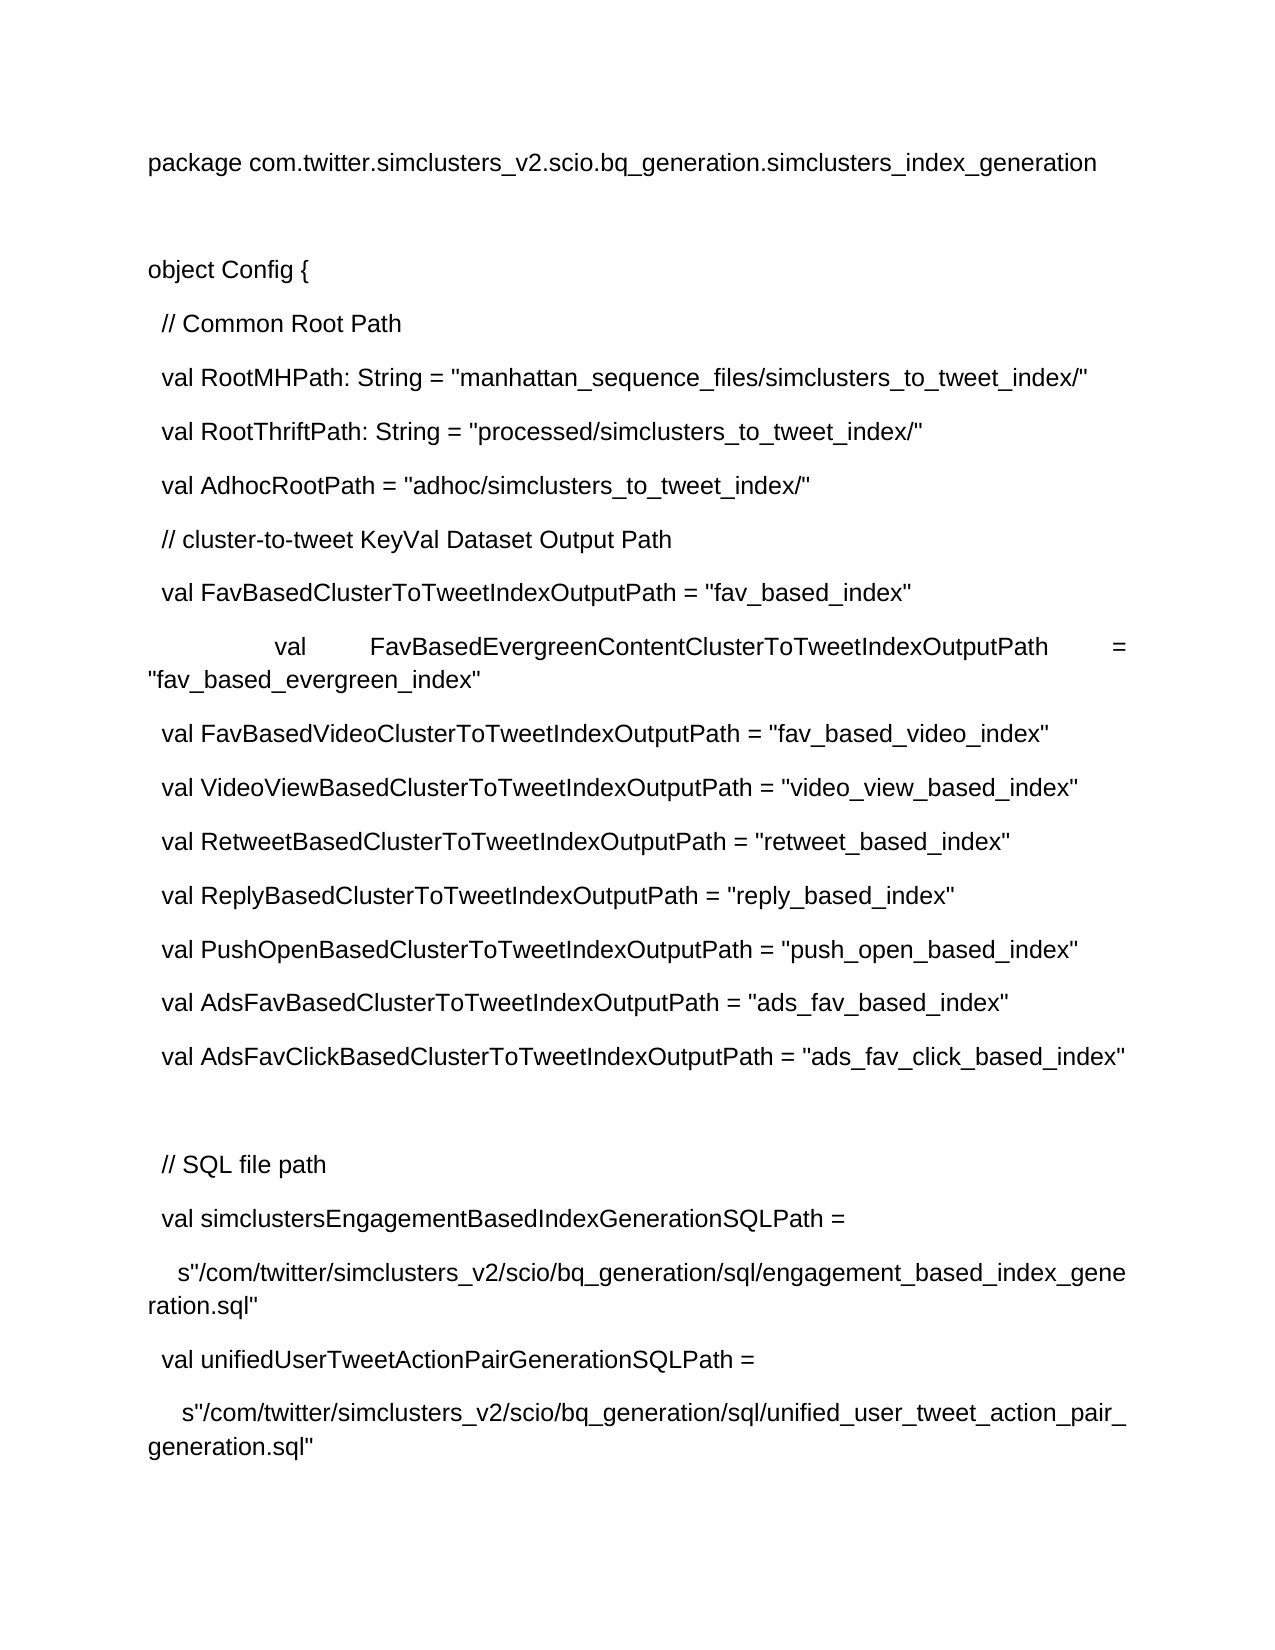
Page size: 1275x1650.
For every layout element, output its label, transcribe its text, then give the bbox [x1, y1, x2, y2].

text val VideoViewBasedClusterToTweetIndexOutputPath = "video_view_based_index" [148, 773, 1127, 802]
text val FavBasedClusterToTweetIndexOutputPath = "fav_based_index" [148, 578, 1127, 607]
text s"/com/twitter/simclusters_v2/scio/bq_generation/sql/unified_user_tweet_action_pair_generation.sql" [148, 1398, 1127, 1460]
text val AdsFavBasedClusterToTweetIndexOutputPath = "ads_fav_based_index" [148, 988, 1127, 1017]
text s"/com/twitter/simclusters_v2/scio/bq_generation/sql/engagement_based_index_generation.sql" [148, 1258, 1127, 1319]
text val unifiedUserTweetActionPairGenerationSQLPath = [148, 1344, 1127, 1373]
text val AdsFavClickBasedClusterToTweetIndexOutputPath = "ads_fav_click_based_index" [148, 1042, 1127, 1071]
text val simclustersEngagementBasedIndexGenerationSQLPath = [148, 1204, 1127, 1233]
text // Common Root Path [148, 309, 1127, 338]
text // SQL file path [148, 1150, 1127, 1179]
text val FavBasedVideoClusterToTweetIndexOutputPath = "fav_based_video_index" [148, 719, 1127, 748]
text val RootThriftPath: String = "processed/simclusters_to_tweet_index/" [148, 417, 1127, 446]
text val RootMHPath: String = "manhattan_sequence_files/simclusters_to_tweet_index/" [148, 363, 1127, 392]
text object Config { [148, 255, 1127, 284]
text val PushOpenBasedClusterToTweetIndexOutputPath = "push_open_based_index" [148, 934, 1127, 963]
text val AdhocRootPath = "adhoc/simclusters_to_tweet_index/" [148, 471, 1127, 499]
text // cluster-to-tweet KeyVal Dataset Output Path [148, 524, 1127, 553]
text val ReplyBasedClusterToTweetIndexOutputPath = "reply_based_index" [148, 881, 1127, 909]
text val FavBasedEvergreenContentClusterToTweetIndexOutputPath = "fav_based_evergreen_index" [148, 632, 1127, 694]
text val RetweetBasedClusterToTweetIndexOutputPath = "retweet_based_index" [148, 827, 1127, 856]
text package com.twitter.simclusters_v2.scio.bq_generation.simclusters_index_generation [148, 148, 1127, 176]
